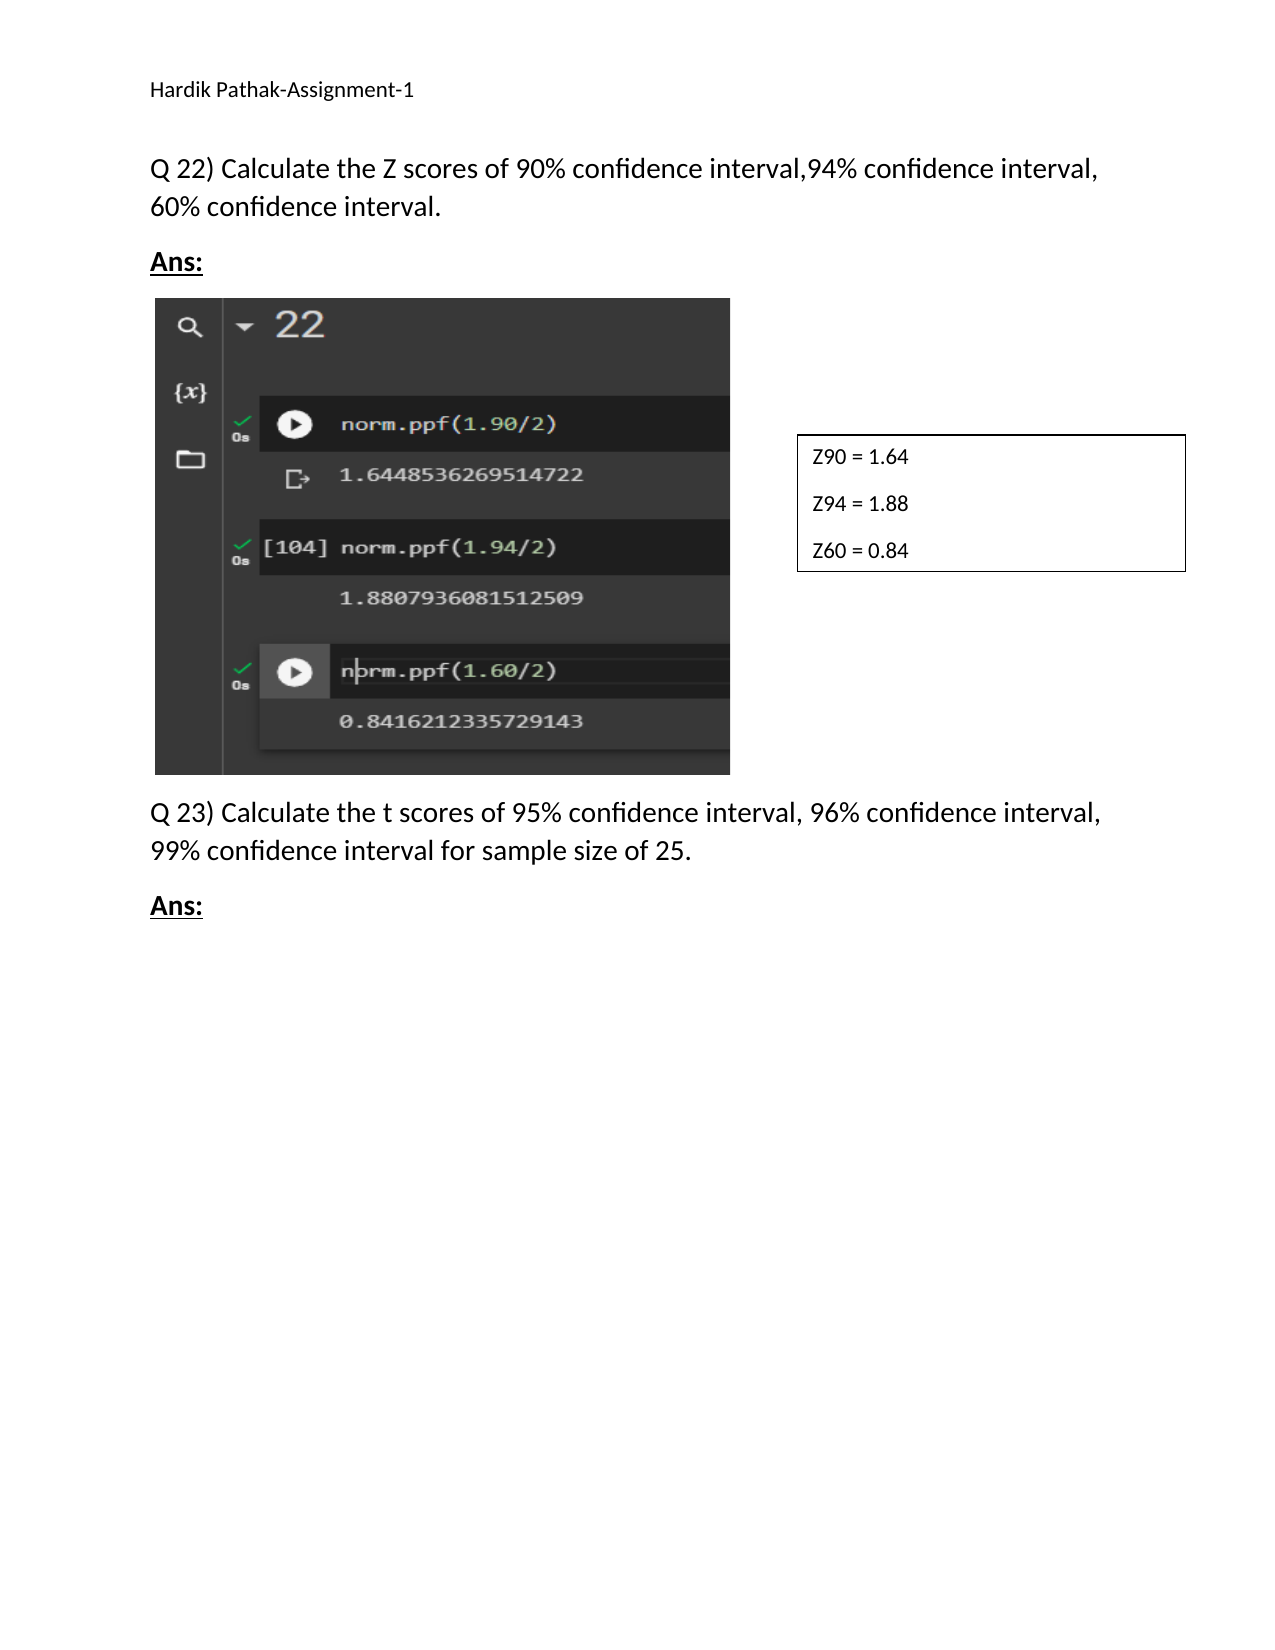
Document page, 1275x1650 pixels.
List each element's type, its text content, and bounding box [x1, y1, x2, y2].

text Q 22) Calculate the Z scores of 90% confidence interval,94% confidence interval, 60% confidence interval. [150, 150, 1125, 224]
text Ans: [150, 243, 1125, 279]
text Q 23) Calculate the t scores of 95% confidence interval, 96% confidence interval, 99% confidence interval for sample size of 25. [150, 794, 1125, 868]
picture [155, 298, 731, 775]
text Ans: [150, 887, 1125, 923]
